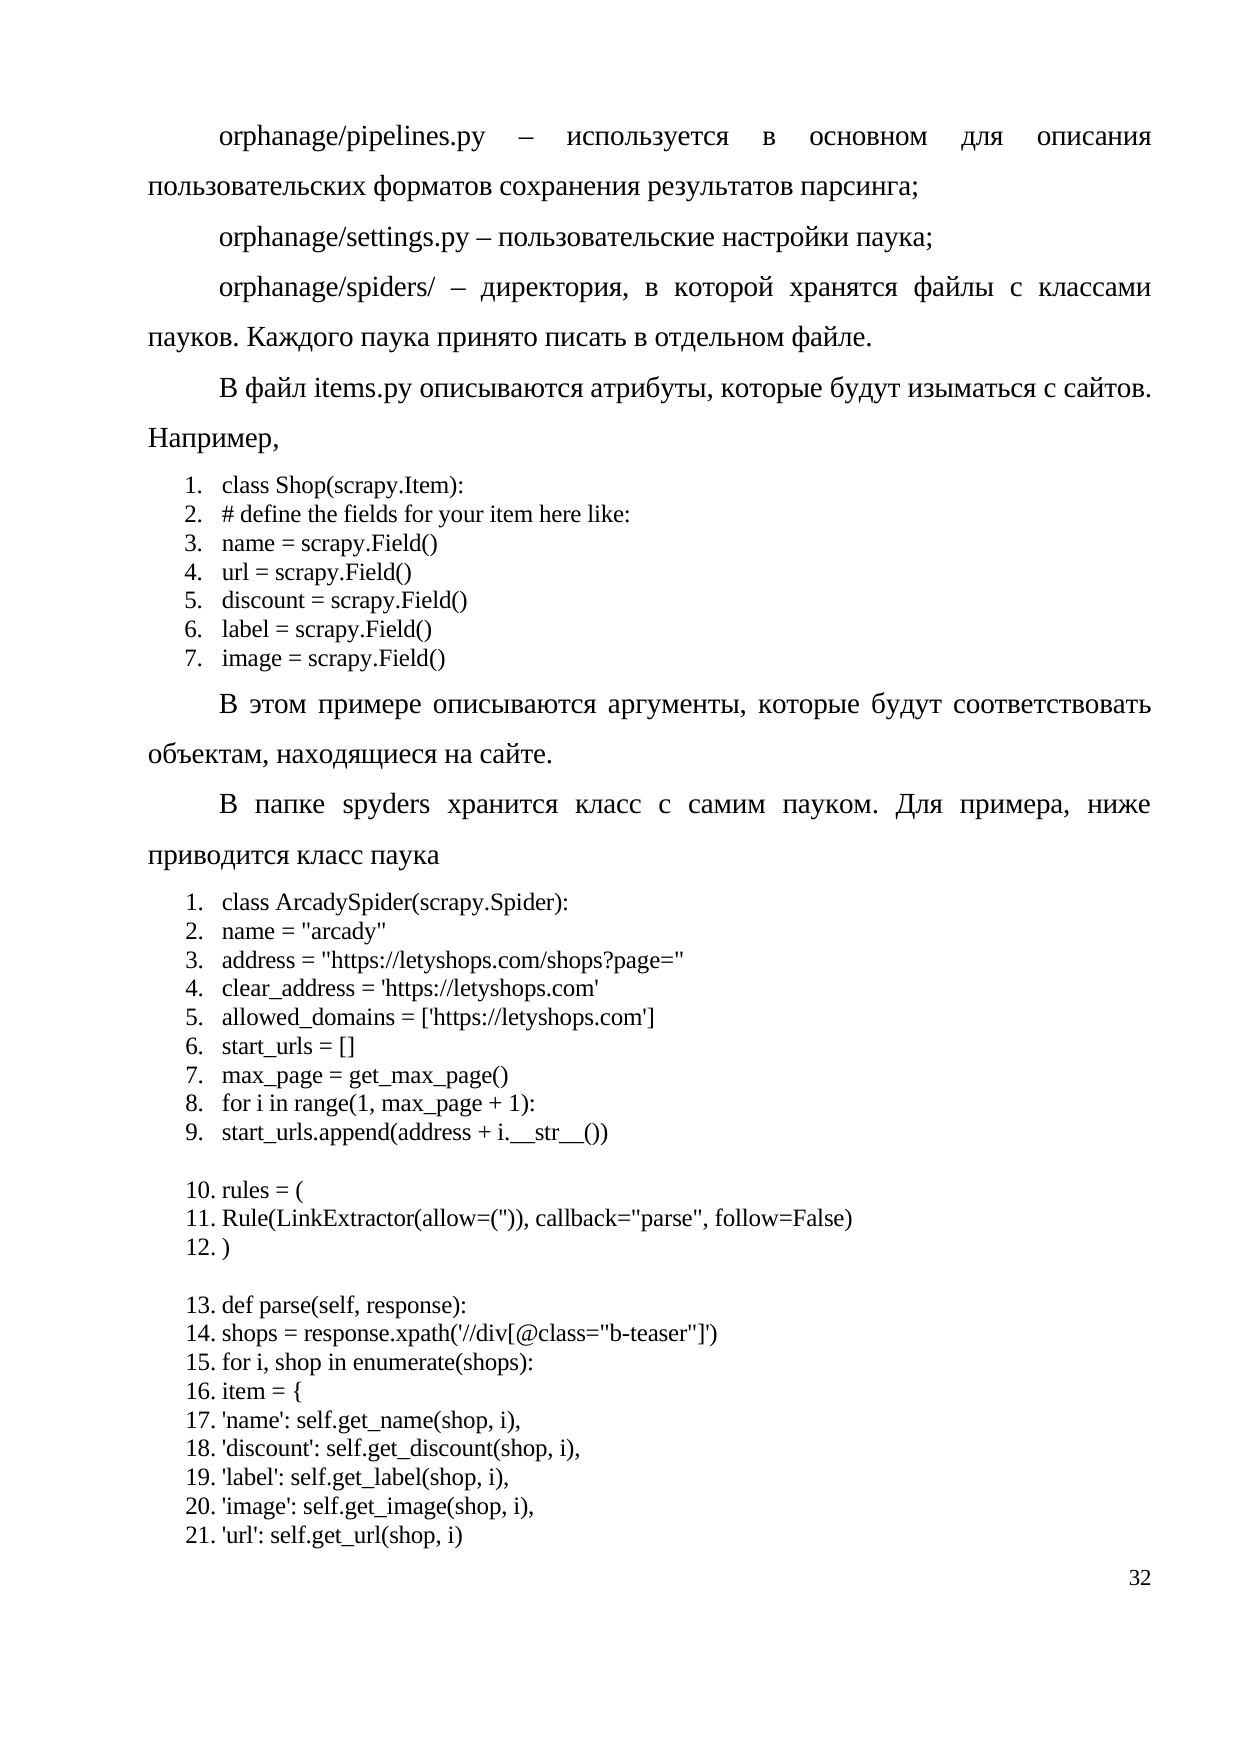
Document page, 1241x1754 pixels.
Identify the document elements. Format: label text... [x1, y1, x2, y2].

list discount = scrapy.Field() [184, 585, 1152, 614]
list name = "arcady" [185, 916, 1152, 945]
list 'image': self.get_image(shop, i), [185, 1491, 1152, 1520]
list max_page = get_max_page() [185, 1060, 1152, 1088]
list image = scrapy.Field() [184, 643, 1152, 672]
list allowed_domains = ['https://letyshops.com'] [185, 1002, 1152, 1031]
list address = "https://letyshops.com/shops?page=" [185, 945, 1152, 973]
list start_urls.append(address + i.__str__()) [185, 1117, 1152, 1146]
list shops = response.xpath('//div[@class="b-teaser"]') [185, 1318, 1152, 1347]
text В папке spyders хранится класс с самим пауком. Для примера, ниже приводится класс паука [148, 787, 1152, 870]
list Rule(LinkExtractor(allow=('')), callback="parse", follow=False) [185, 1203, 1152, 1232]
list label = scrapy.Field() [184, 614, 1152, 643]
list ) [185, 1232, 1152, 1261]
list class Shop(scrapy.Item): [184, 470, 1152, 499]
list 'discount': self.get_discount(shop, i), [185, 1433, 1152, 1462]
list start_urls = [] [185, 1031, 1152, 1060]
text orphanage/spiders/ – директория, в которой хранятся файлы с классами пауков. Каждого паука принято писать в отдельном файле. [148, 269, 1152, 353]
list 'label': self.get_label(shop, i), [185, 1462, 1152, 1491]
text orphanage/pipelines.py – используется в основном для описания пользовательских форматов сохранения результатов парсинга; [148, 118, 1152, 202]
list def parse(self, response): [185, 1290, 1152, 1318]
list item = { [185, 1376, 1152, 1405]
text orphanage/settings.py – пользовательские настройки паука; [148, 219, 1152, 252]
list # define the fields for your item here like: [184, 499, 1152, 528]
list class ArcadySpider(scrapy.Spider): [185, 887, 1152, 916]
text В этом примере описываются аргументы, которые будут соответствовать объектам, находящиеся на сайте. [148, 686, 1152, 770]
list 'url': self.get_url(shop, i) [185, 1520, 1152, 1548]
list url = scrapy.Field() [184, 557, 1152, 585]
list 'name': self.get_name(shop, i), [185, 1405, 1152, 1433]
list for i, shop in enumerate(shops): [185, 1347, 1152, 1376]
list clear_address = 'https://letyshops.com' [185, 973, 1152, 1002]
text В файл items.py описываются атрибуты, которые будут изыматься с сайтов. Например, [148, 370, 1152, 453]
list for i in range(1, max_page + 1): [185, 1088, 1152, 1117]
list rules = ( [185, 1175, 1152, 1203]
list name = scrapy.Field() [184, 528, 1152, 557]
